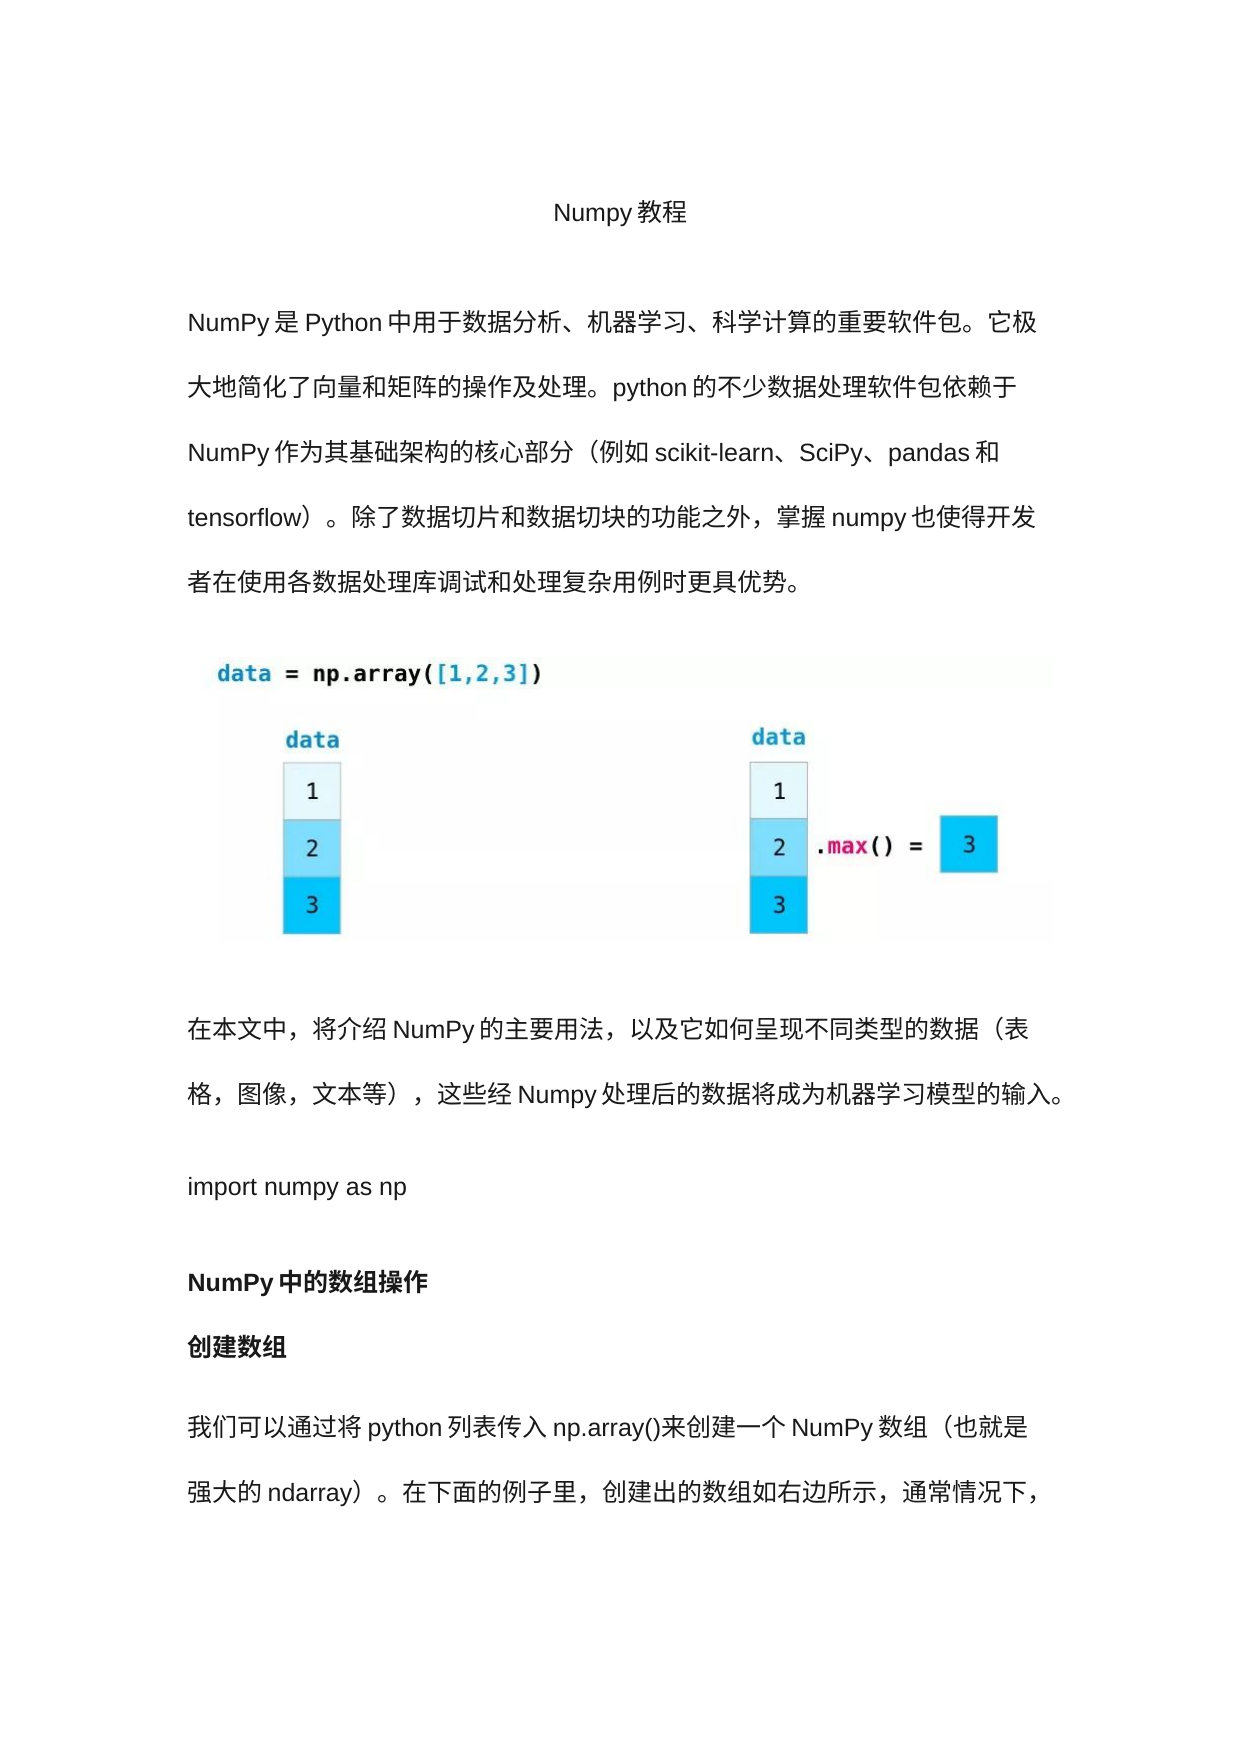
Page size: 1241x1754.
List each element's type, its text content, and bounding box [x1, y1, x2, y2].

text 在本文中，将介绍NumPy的主要用法，以及它如何呈现不同类型的数据（表格，图像，文本等），这些经Numpy处理后的数据将成为机器学习模型的输入。 [187, 995, 1053, 1125]
text import numpy as np [187, 1170, 1053, 1203]
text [187, 1393, 1053, 1523]
text Numpy教程 [187, 178, 1053, 243]
text NumPy中的数组操作 [187, 1248, 1053, 1313]
picture [187, 657, 1053, 942]
text 创建数组 [187, 1313, 1053, 1378]
text NumPy是Python中用于数据分析、机器学习、科学计算的重要软件包。它极大地简化了向量和矩阵的操作及处理。python的不少数据处理软件包依赖于NumPy作为其基础架构的核心部分（例如scikit-learn、SciPy、pandas和tensorflow）。除了数据切片和数据切块的功能之外，掌握numpy也使得开发者在使用各数据处理库调试和处理复杂用例时更具优势。 [187, 288, 1053, 613]
